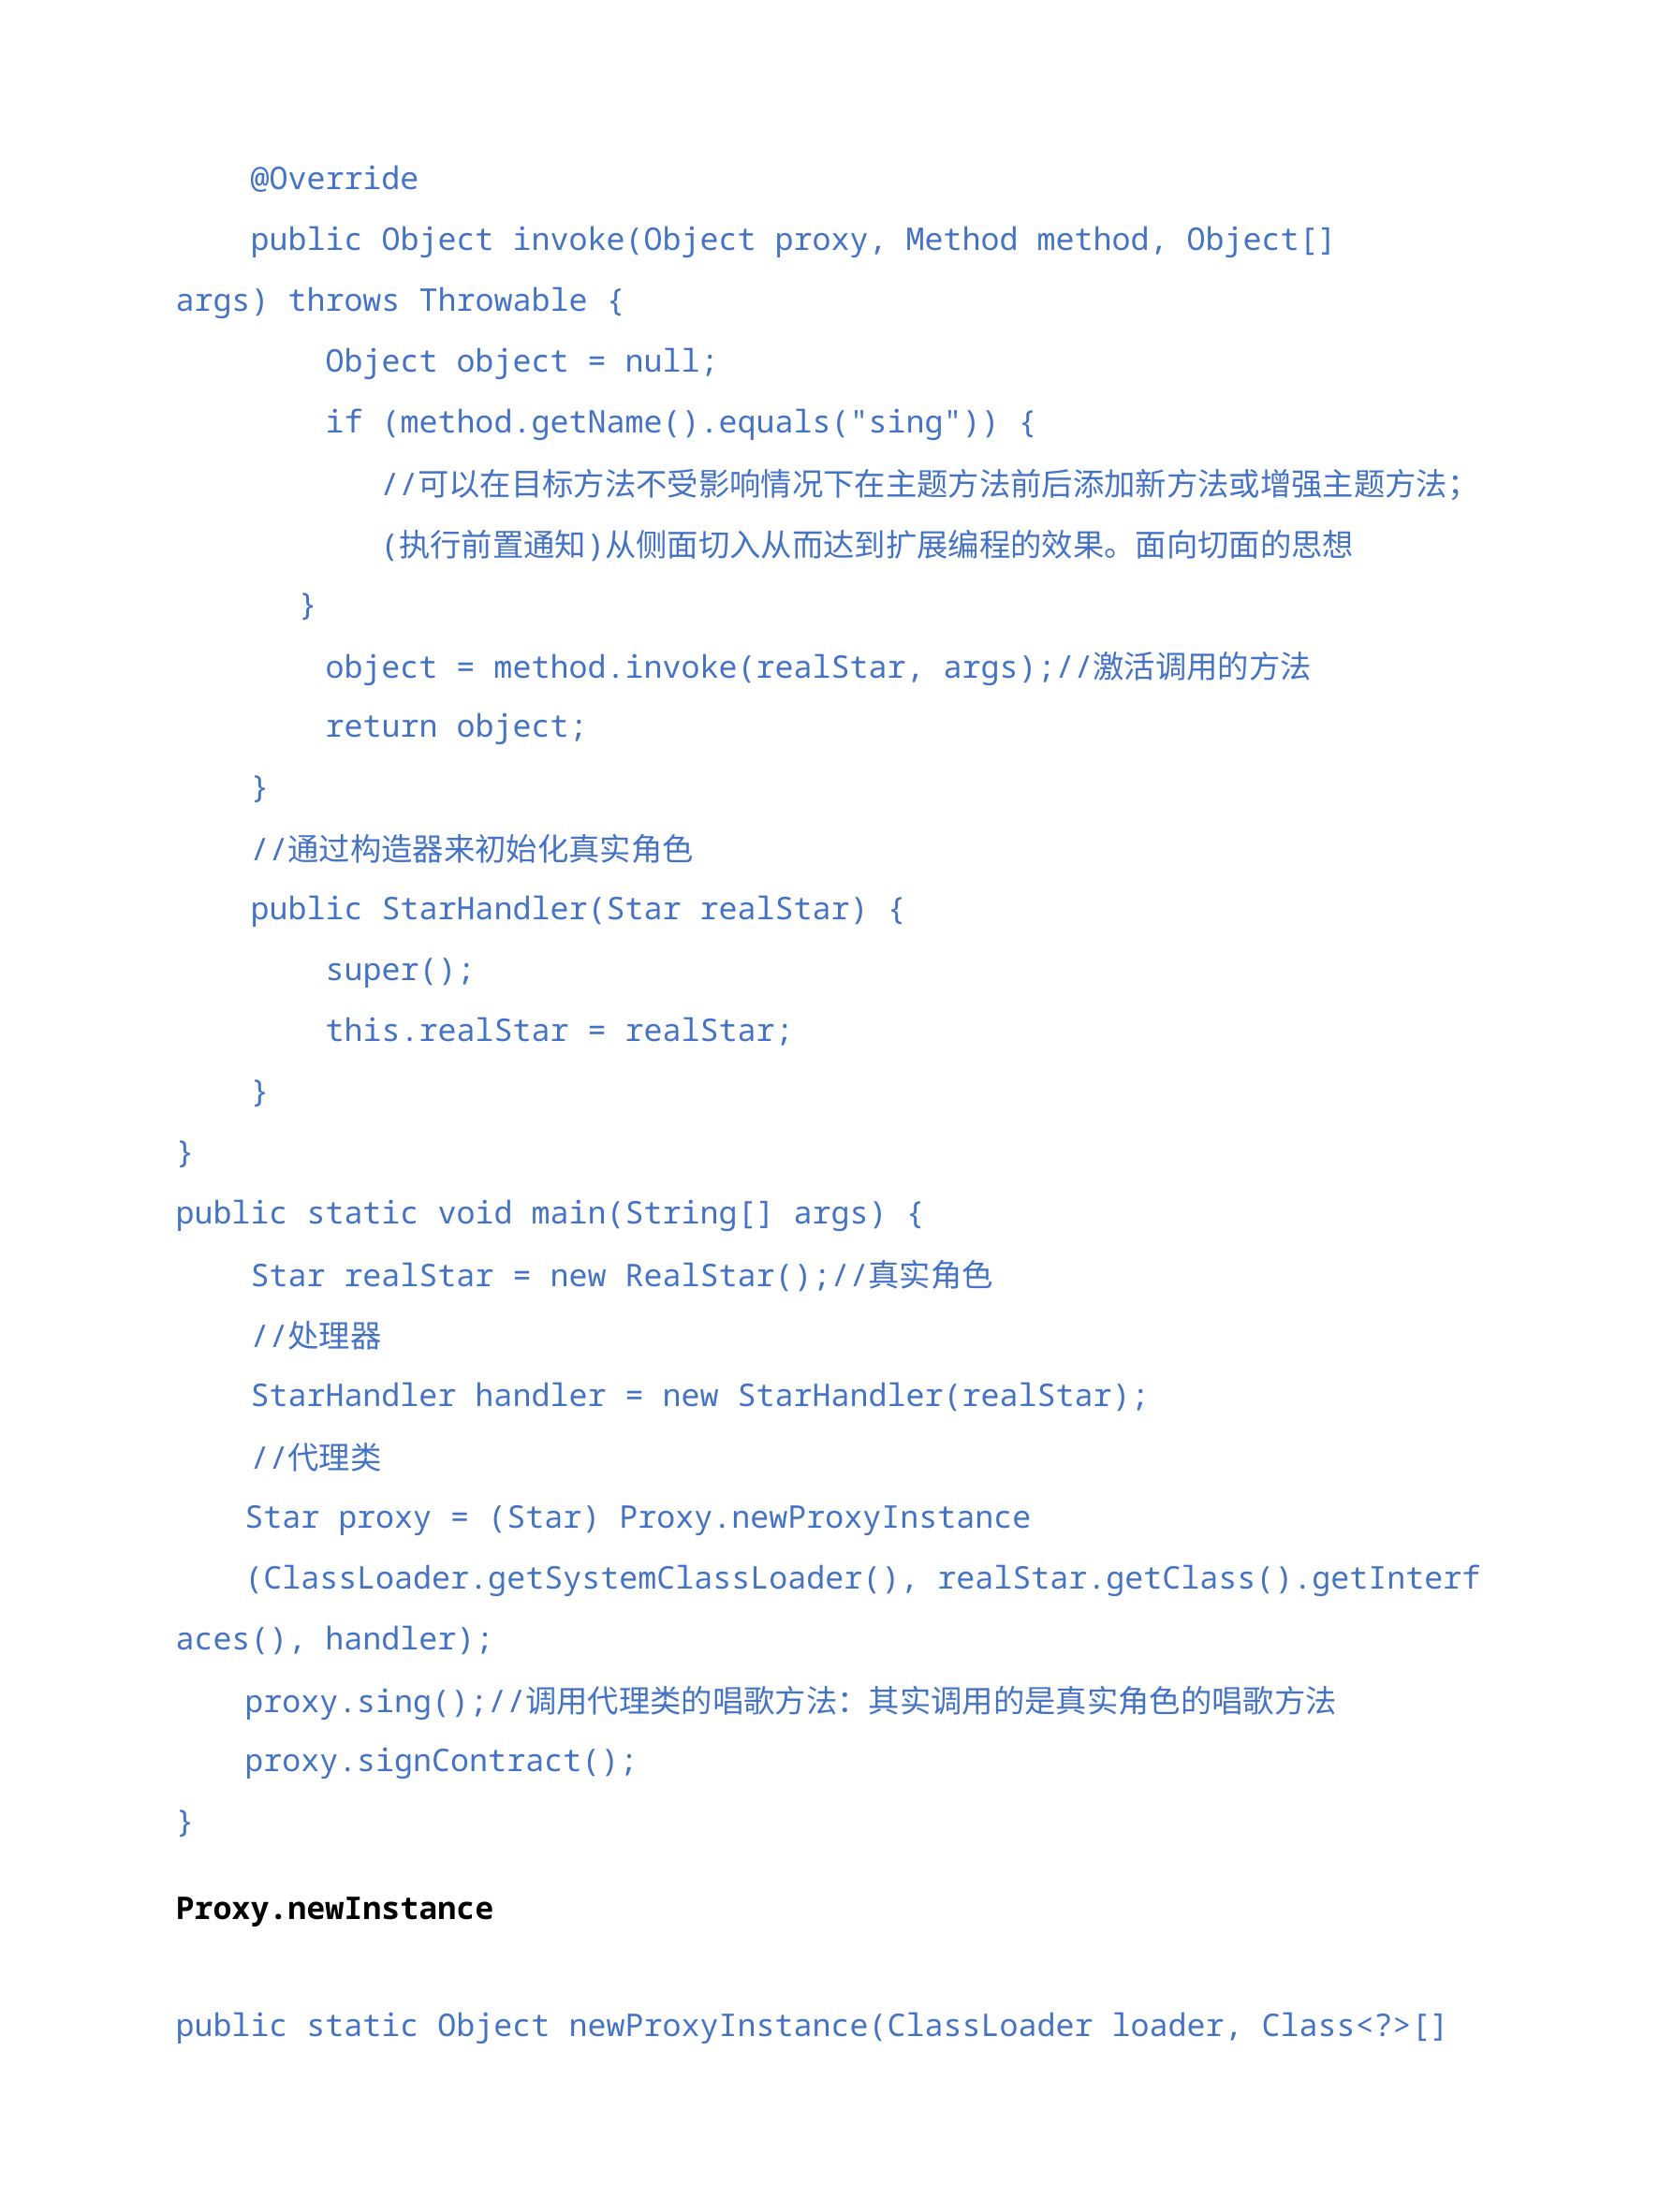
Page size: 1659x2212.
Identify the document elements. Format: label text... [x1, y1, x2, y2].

text public StarHandler(Star realStar) { [175, 877, 1484, 938]
text super(); [175, 938, 1484, 999]
text } [257, 573, 1484, 634]
text } [175, 1790, 1484, 1851]
text public static Object newProxyInstance(ClassLoader loader, Class<?>[] interfaces, InvocationHandler h) throws IllegalArgumentException [175, 1994, 1484, 2055]
text proxy.sing();//调用代理类的唱歌方法：其实调用的是真实角色的唱歌方法 [175, 1668, 1484, 1729]
text Object object = null; [175, 330, 1484, 390]
text } [175, 1121, 1484, 1181]
text //可以在目标方法不受影响情况下在主题方法前后添加新方法或增强主题方法；(执行前置通知)从侧面切入从而达到扩展编程的效果。面向切面的思想 [380, 451, 1484, 573]
text this.realStar = realStar; [175, 999, 1484, 1060]
text //通过构造器来初始化真实角色 [175, 816, 1484, 877]
text Star proxy = (Star) Proxy.newProxyInstance [175, 1486, 1484, 1546]
text @Override [175, 147, 1484, 208]
text if (method.getName().equals("sing")) { [175, 390, 1484, 451]
text } [175, 1060, 1484, 1121]
subtitle Proxy.newInstance [175, 1876, 1484, 1937]
text object = method.invoke(realStar, args);//激活调用的方法 [175, 634, 1484, 695]
text proxy.signContract(); [175, 1729, 1484, 1790]
text (ClassLoader.getSystemClassLoader(), realStar.getClass().getInterfaces(), handler); [175, 1546, 1484, 1668]
text public Object invoke(Object proxy, Method method, Object[] args) throws Throwable { [175, 208, 1484, 330]
text Star realStar = new RealStar();//真实角色 [175, 1242, 1484, 1303]
text return object; [175, 695, 1484, 755]
text public static void main(String[] args) { [175, 1181, 1484, 1242]
text } [175, 755, 1484, 816]
text //代理类 [175, 1425, 1484, 1486]
text StarHandler handler = new StarHandler(realStar); [175, 1364, 1484, 1425]
text //处理器 [175, 1303, 1484, 1364]
